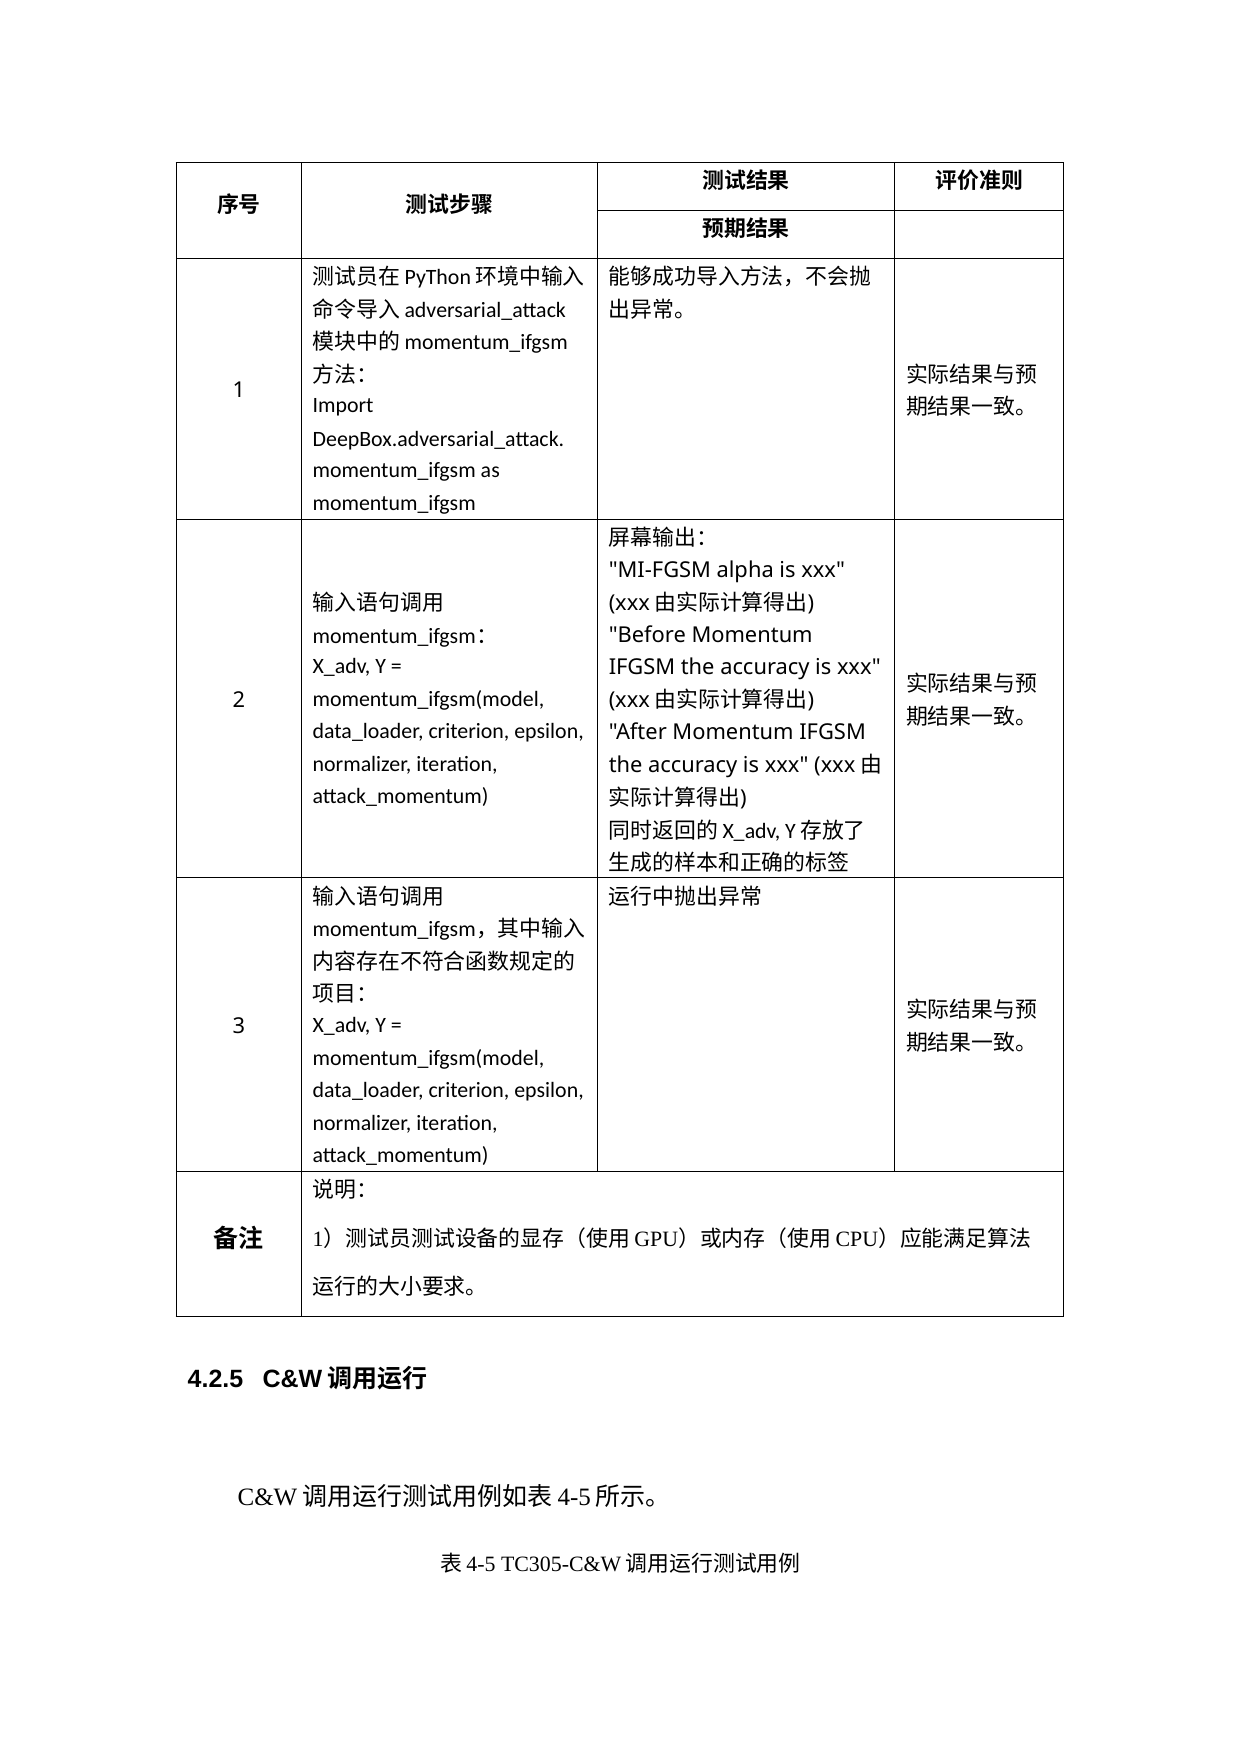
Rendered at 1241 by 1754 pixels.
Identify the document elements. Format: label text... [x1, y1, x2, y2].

table_cell 2 [177, 520, 301, 877]
subtitle C&W调用运行 [187, 1344, 1053, 1409]
table_cell 实际结果与预期结果一致。 [895, 520, 1063, 877]
table_cell 能够成功导入方法，不会抛出异常。 [598, 259, 894, 519]
text 表4-5 TC305-C&W调用运行测试用例 [187, 1545, 1053, 1578]
table_cell 评价准则 [895, 163, 1063, 210]
table_cell 说明： 1）测试员测试设备的显存（使用GPU）或内存（使用CPU）应能满足算法运行的大小要求。 [302, 1172, 1063, 1316]
table_cell 实际结果与预期结果一致。 [895, 878, 1063, 1171]
table_cell 输入语句调用momentum_ifgsm，其中输入内容存在不符合函数规定的项目： X_adv, Y = momentum_ifgsm(model, data_loader, criterion, epsilon, normalizer, iteration, attack_momentum) [302, 878, 597, 1171]
table_cell 测试结果 [598, 163, 894, 210]
table_cell 序号 [177, 163, 301, 258]
table_cell 预期结果 [598, 211, 894, 258]
table_cell 备注 [177, 1172, 301, 1316]
table_cell 运行中抛出异常 [598, 878, 894, 1171]
table_cell 1 [177, 259, 301, 519]
text C&W调用运行测试用例如表4-5所示。 [187, 1462, 1053, 1527]
table_cell 实际结果与预期结果一致。 [895, 259, 1063, 519]
table_cell [895, 211, 1063, 258]
table_cell 测试步骤 [302, 163, 597, 258]
table_cell 输入语句调用momentum_ifgsm： X_adv, Y = momentum_ifgsm(model, data_loader, criterion, epsilon, normalizer, iteration, attack_momentum) [302, 520, 597, 877]
table_cell 3 [177, 878, 301, 1171]
table_cell 屏幕输出： "MI-FGSM alpha is xxx" (xxx由实际计算得出) "Before Momentum IFGSM the accuracy is xxx" (xxx由实际计算得出) "After Momentum IFGSM the accuracy is xxx" (xxx由实际计算得出) 同时返回的X_adv, Y存放了生成的样本和正确的标签 [598, 520, 894, 877]
table_cell 测试员在PyThon环境中输入命令导入adversarial_attack模块中的momentum_ifgsm方法： Import DeepBox.adversarial_attack. momentum_ifgsm as momentum_ifgsm [302, 259, 597, 519]
